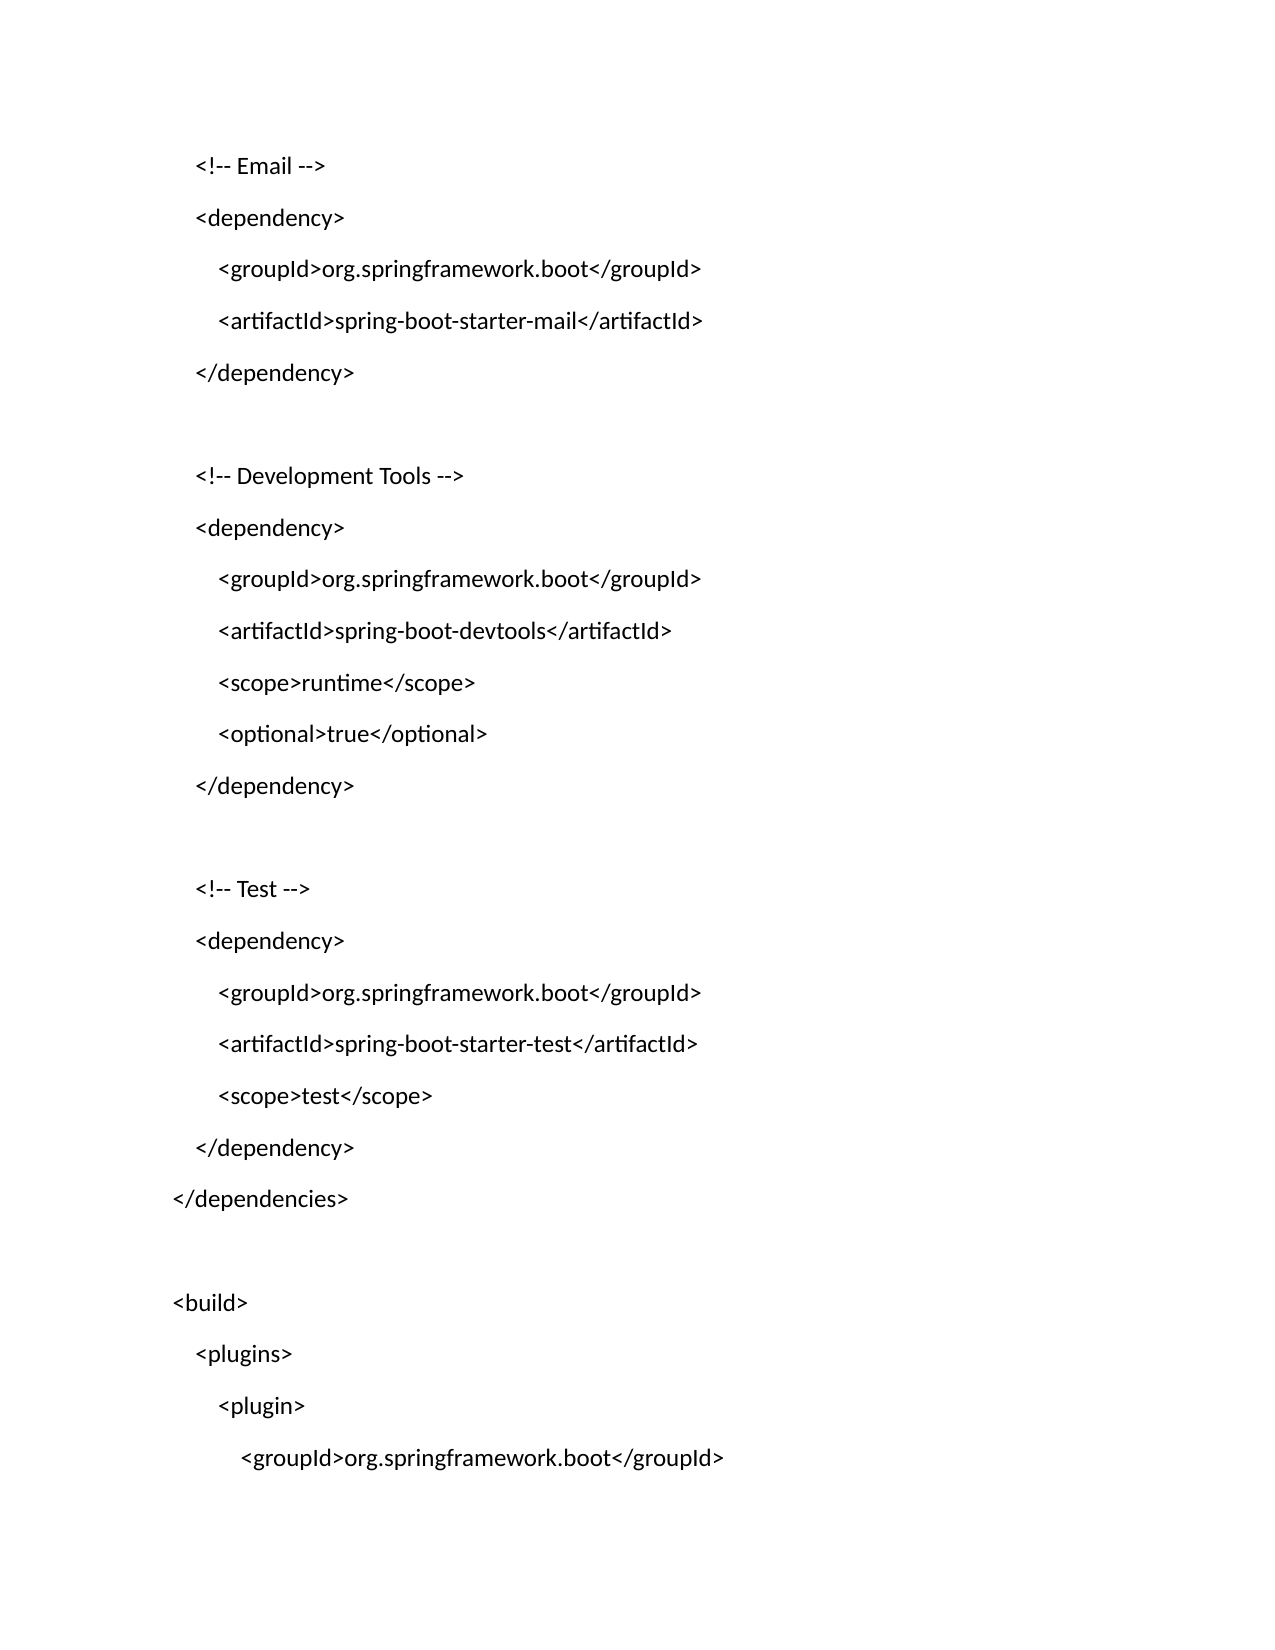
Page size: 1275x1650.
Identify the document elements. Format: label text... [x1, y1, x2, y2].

text <groupId>org.springframework.boot</groupId> [150, 1442, 1125, 1472]
text <plugin> [150, 1390, 1125, 1421]
text <dependency> [150, 925, 1125, 956]
text </dependencies> [150, 1183, 1125, 1214]
text <!-- Test --> [150, 873, 1125, 904]
text <dependency> [150, 512, 1125, 542]
text </dependency> [150, 1132, 1125, 1162]
text <!-- Email --> [150, 150, 1125, 181]
text <artifactId>spring-boot-starter-test</artifactId> [150, 1028, 1125, 1059]
text <plugins> [150, 1338, 1125, 1369]
text </dependency> [150, 357, 1125, 387]
text <groupId>org.springframework.boot</groupId> [150, 563, 1125, 594]
text <artifactId>spring-boot-devtools</artifactId> [150, 615, 1125, 646]
text <dependency> [150, 202, 1125, 232]
text <scope>test</scope> [150, 1080, 1125, 1111]
text <artifactId>spring-boot-starter-mail</artifactId> [150, 305, 1125, 336]
text <build> [150, 1287, 1125, 1317]
text <groupId>org.springframework.boot</groupId> [150, 977, 1125, 1007]
text </dependency> [150, 770, 1125, 801]
text <optional>true</optional> [150, 718, 1125, 749]
text <!-- Development Tools --> [150, 460, 1125, 491]
text <groupId>org.springframework.boot</groupId> [150, 253, 1125, 284]
text <scope>runtime</scope> [150, 667, 1125, 697]
